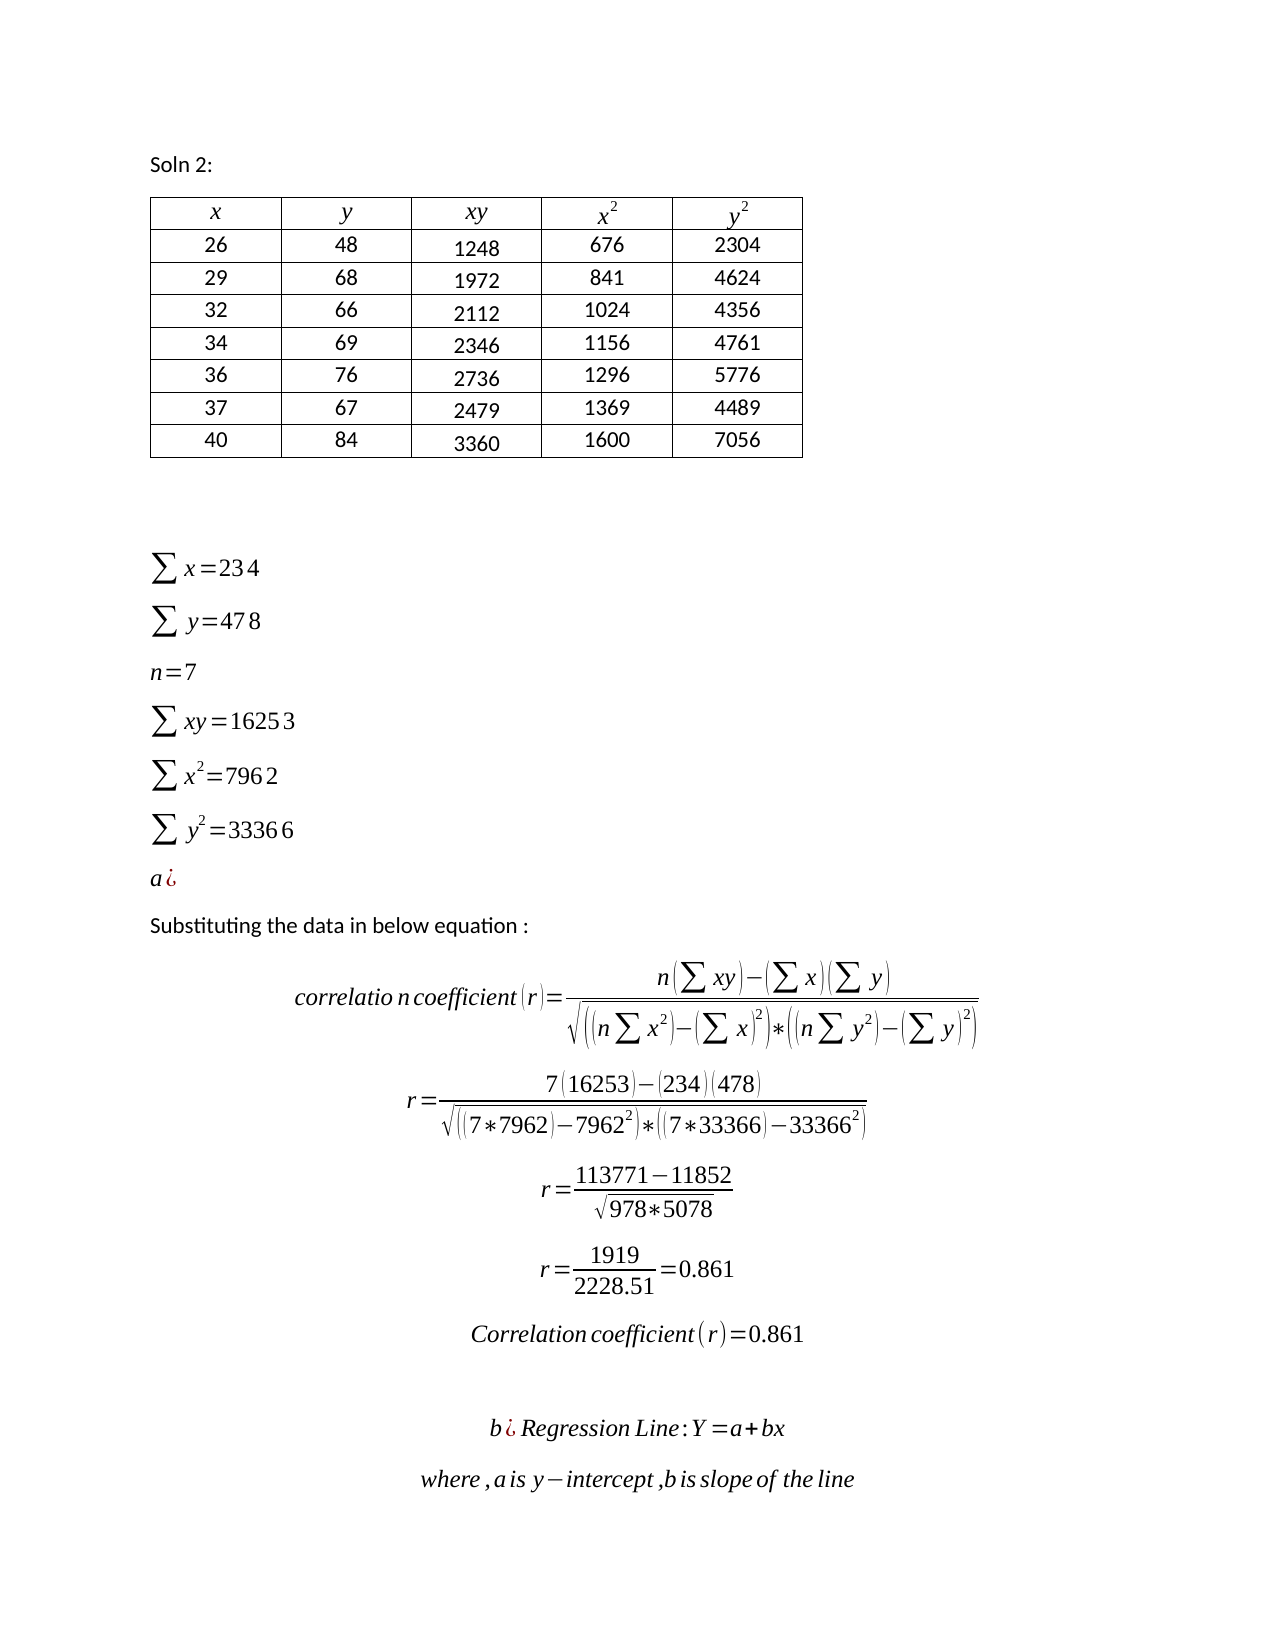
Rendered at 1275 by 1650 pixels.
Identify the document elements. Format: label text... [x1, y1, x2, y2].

table_header [412, 198, 541, 229]
table_cell 2479 [412, 393, 541, 424]
table_cell 4356 [673, 295, 802, 327]
table_cell 2736 [412, 360, 541, 392]
table_header [282, 198, 411, 229]
table_cell 1024 [542, 295, 672, 327]
table_cell 68 [282, 263, 411, 294]
table_cell 5776 [673, 360, 802, 392]
table_cell 26 [151, 230, 281, 262]
table_cell 37 [151, 393, 281, 424]
table_cell 32 [151, 295, 281, 327]
table_cell 2346 [412, 328, 541, 359]
table_cell 67 [282, 393, 411, 424]
table_cell 66 [282, 295, 411, 327]
table_cell 1369 [542, 393, 672, 424]
table_cell 29 [151, 263, 281, 294]
table_cell 3360 [412, 425, 541, 457]
table_cell 4624 [673, 263, 802, 294]
table_cell 841 [542, 263, 672, 294]
table_cell 4761 [673, 328, 802, 359]
table_cell 1600 [542, 425, 672, 457]
table_cell 84 [282, 425, 411, 457]
table_header [151, 198, 281, 229]
table_cell 1156 [542, 328, 672, 359]
text Soln 2: [150, 150, 1125, 178]
table_header [542, 198, 672, 229]
table_cell 1248 [412, 230, 541, 262]
table_header [673, 198, 802, 229]
table_cell 36 [151, 360, 281, 392]
table_cell 69 [282, 328, 411, 359]
table_cell 40 [151, 425, 281, 457]
text Substituting the data in below equation : [150, 912, 1125, 940]
table_cell 4489 [673, 393, 802, 424]
table_cell 7056 [673, 425, 802, 457]
table_cell 2112 [412, 295, 541, 327]
table_cell 676 [542, 230, 672, 262]
table_cell 76 [282, 360, 411, 392]
table_cell 48 [282, 230, 411, 262]
table_cell 34 [151, 328, 281, 359]
table_cell 1296 [542, 360, 672, 392]
table_cell 2304 [673, 230, 802, 262]
table_cell 1972 [412, 263, 541, 294]
